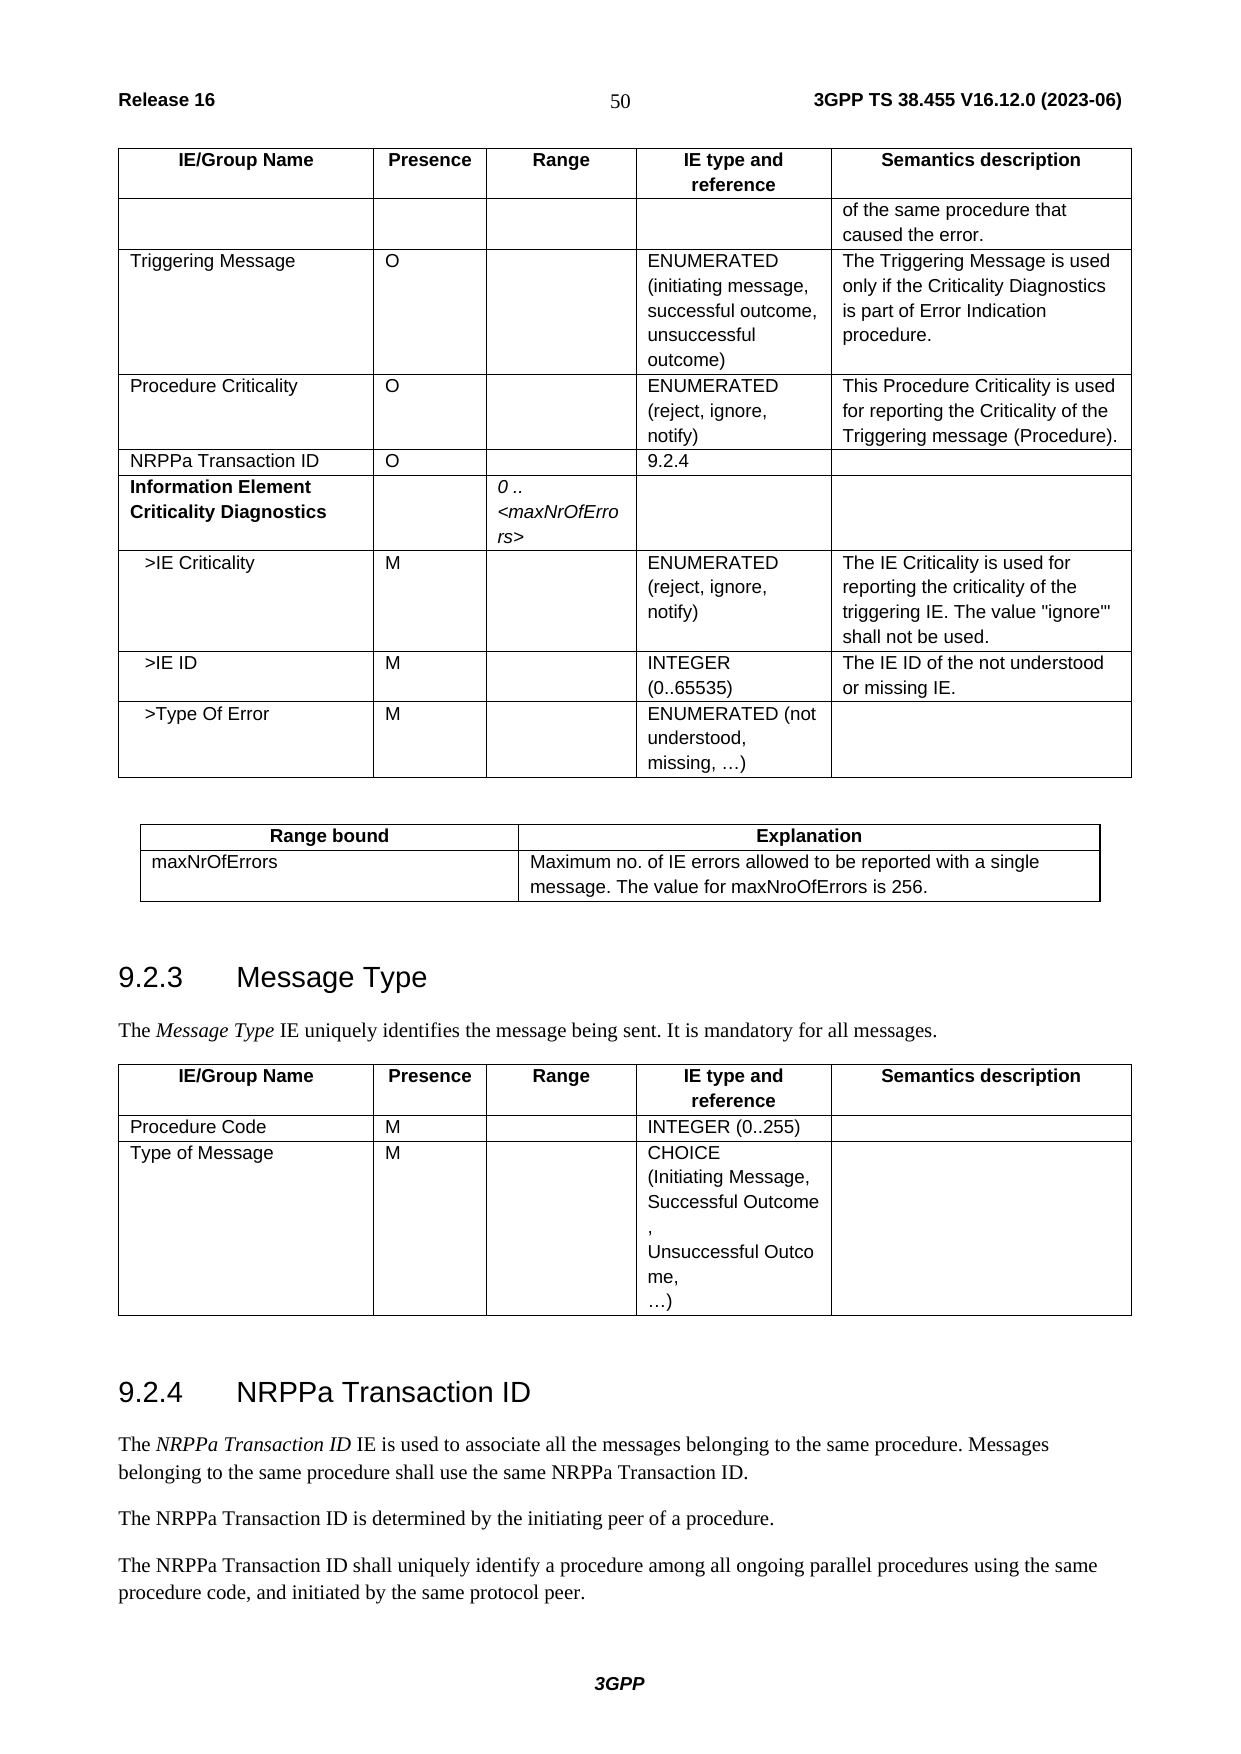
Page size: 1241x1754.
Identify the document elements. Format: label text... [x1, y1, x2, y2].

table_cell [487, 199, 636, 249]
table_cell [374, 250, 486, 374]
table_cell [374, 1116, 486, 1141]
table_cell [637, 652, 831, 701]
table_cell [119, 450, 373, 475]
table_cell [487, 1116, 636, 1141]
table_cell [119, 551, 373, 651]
subtitle 9.2.3 Message Type [118, 960, 1122, 994]
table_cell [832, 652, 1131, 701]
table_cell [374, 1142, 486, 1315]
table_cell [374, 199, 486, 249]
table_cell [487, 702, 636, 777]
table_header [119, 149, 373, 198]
text The NRPPa Transaction ID IE is used to associate all the messages belonging to the same procedure. Messages belonging to the same procedure shall use the same NRPPa Transaction ID. [118, 1432, 1122, 1484]
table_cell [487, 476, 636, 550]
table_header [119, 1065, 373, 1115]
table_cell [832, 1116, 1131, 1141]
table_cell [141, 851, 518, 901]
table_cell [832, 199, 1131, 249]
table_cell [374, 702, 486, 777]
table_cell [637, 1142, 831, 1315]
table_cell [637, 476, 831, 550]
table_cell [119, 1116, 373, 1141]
text The NRPPa Transaction ID is determined by the initiating peer of a procedure. [118, 1506, 1122, 1530]
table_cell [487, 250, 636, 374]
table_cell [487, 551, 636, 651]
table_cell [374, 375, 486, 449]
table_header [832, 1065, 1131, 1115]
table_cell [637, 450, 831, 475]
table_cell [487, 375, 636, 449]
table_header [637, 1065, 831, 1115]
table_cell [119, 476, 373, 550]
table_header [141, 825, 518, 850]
text The Message Type IE uniquely identifies the message being sent. It is mandatory for all messages. [118, 1018, 1122, 1042]
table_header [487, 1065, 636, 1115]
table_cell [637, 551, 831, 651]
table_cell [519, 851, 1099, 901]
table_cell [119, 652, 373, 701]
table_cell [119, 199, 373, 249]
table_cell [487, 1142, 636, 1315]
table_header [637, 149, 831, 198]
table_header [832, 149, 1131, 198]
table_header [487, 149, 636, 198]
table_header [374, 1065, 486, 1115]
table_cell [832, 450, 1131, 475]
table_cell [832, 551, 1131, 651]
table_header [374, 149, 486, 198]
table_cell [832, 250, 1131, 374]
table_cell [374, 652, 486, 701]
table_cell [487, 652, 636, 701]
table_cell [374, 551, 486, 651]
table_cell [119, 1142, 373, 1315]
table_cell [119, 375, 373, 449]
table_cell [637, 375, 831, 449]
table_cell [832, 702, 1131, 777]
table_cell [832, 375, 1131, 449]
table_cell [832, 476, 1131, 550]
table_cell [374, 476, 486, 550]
text The NRPPa Transaction ID shall uniquely identify a procedure among all ongoing parallel procedures using the same procedure code, and initiated by the same protocol peer. [118, 1553, 1122, 1604]
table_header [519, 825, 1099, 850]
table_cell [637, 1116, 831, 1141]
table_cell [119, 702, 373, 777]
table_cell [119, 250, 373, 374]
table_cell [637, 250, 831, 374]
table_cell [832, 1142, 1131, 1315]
subtitle 9.2.4 NRPPa Transaction ID [118, 1375, 1122, 1408]
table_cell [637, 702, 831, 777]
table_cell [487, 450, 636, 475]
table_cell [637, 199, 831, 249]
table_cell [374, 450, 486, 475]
